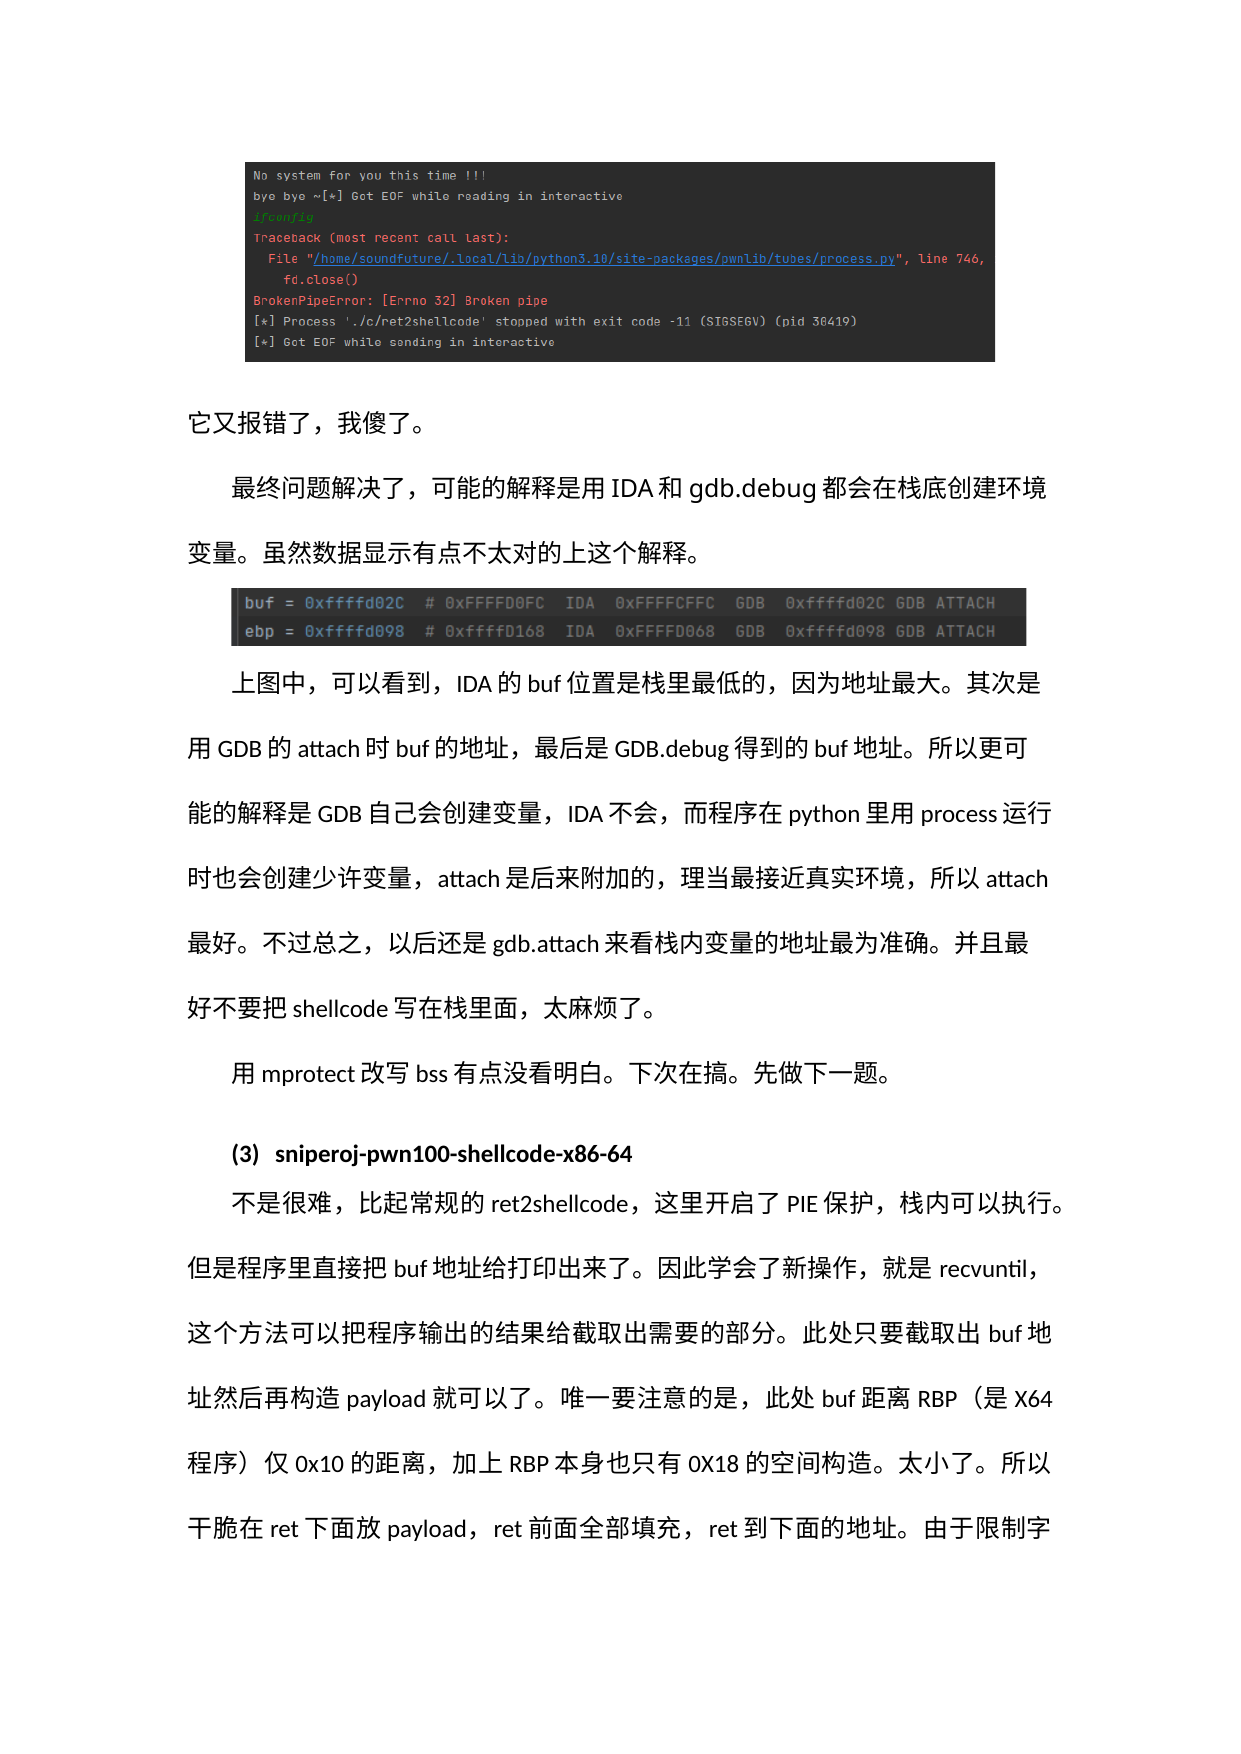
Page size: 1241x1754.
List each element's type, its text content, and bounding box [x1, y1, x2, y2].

picture [245, 162, 996, 362]
list 最终问题解决了，可能的解释是用IDA和gdb.debug都会在栈底创建环境变量。虽然数据显示有点不太对的上这个解释。 [187, 454, 1053, 584]
list 它又报错了，我傻了。 [187, 389, 1053, 454]
list 上图中，可以看到，IDA的buf位置是栈里最低的，因为地址最大。其次是用GDB的attach时buf的地址，最后是GDB.debug得到的buf地址。所以更可能的解释是GDB自己会创建变量，IDA不会，而程序在python里用process运行时也会创建少许变量，attach是后来附加的，理当最接近真实环境，所以attach最好。不过总之，以后还是gdb.attach来看栈内变量的地址最为准确。并且最好不要把shellcode写在栈里面，太麻烦了。 [187, 649, 1053, 1039]
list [187, 1169, 1053, 1559]
picture [231, 588, 1027, 646]
list 用mprotect改写bss有点没看明白。下次在搞。先做下一题。 [187, 1039, 1053, 1104]
list sniperoj-pwn100-shellcode-x86-64 [231, 1137, 1053, 1169]
